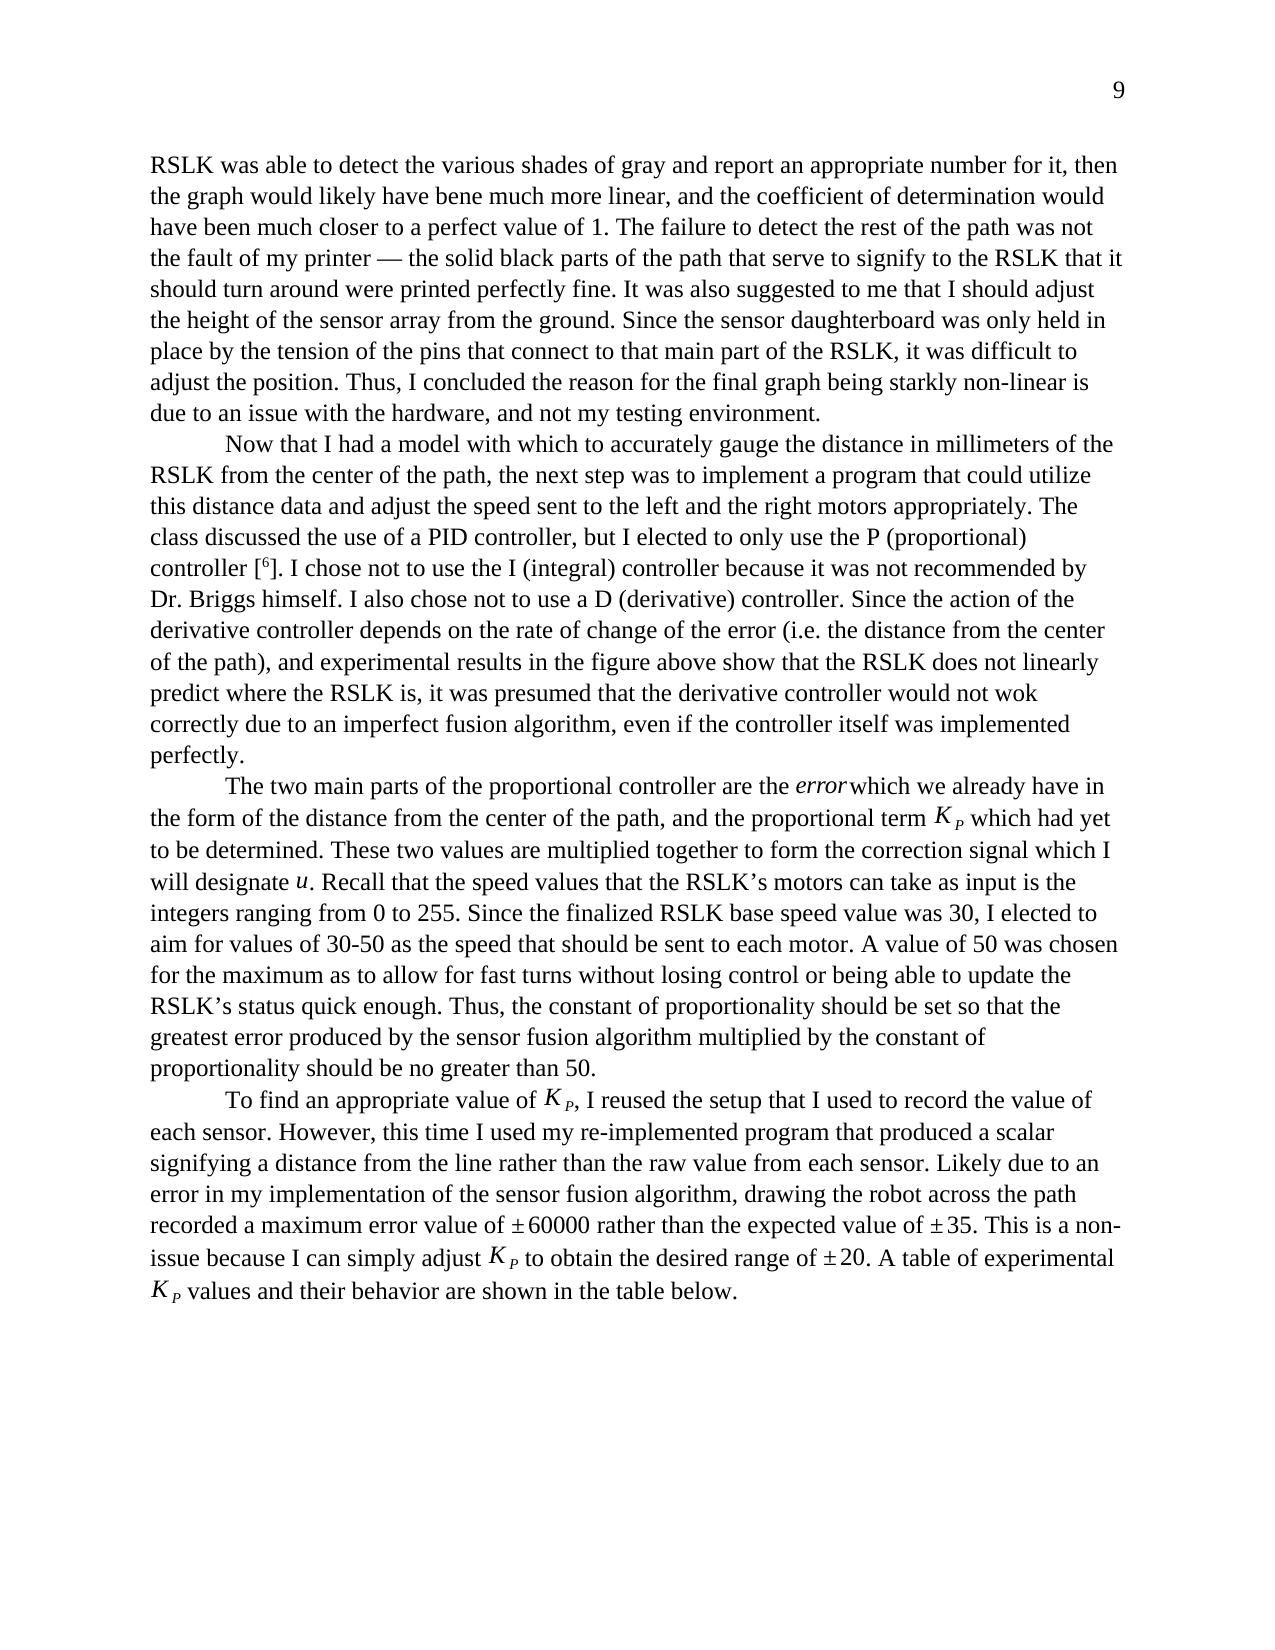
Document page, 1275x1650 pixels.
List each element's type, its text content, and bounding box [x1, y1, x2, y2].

text To find an appropriate value of , I reused the setup that I used to record the value of each sensor. However, this time I used my re-implemented program that produced a scalar signifying a distance from the line rather than the raw value from each sensor. Likely due to an error in my implementation of the sensor fusion algorithm, drawing the robot across the path recorded a maximum error value of rather than the expected value of . This is a non-issue because I can simply adjust to obtain the desired range of . A table of experimental values and their behavior are shown in the table below. [150, 1084, 1125, 1307]
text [150, 150, 1125, 427]
text The two main parts of the proportional controller are the which we already have in the form of the distance from the center of the path, and the proportional term which had yet to be determined. These two values are multiplied together to form the correction signal which I will designate . Recall that the speed values that the RSLK’s motors can take as input is the integers ranging from 0 to 255. Since the finalized RSLK base speed value was 30, I elected to aim for values of 30-50 as the speed that should be sent to each motor. A value of 50 was chosen for the maximum as to allow for fast turns without losing control or being able to update the RSLK’s status quick enough. Thus, the constant of proportionality should be set so that the greatest error produced by the sensor fusion algorithm multiplied by the constant of proportionality should be no greater than 50. [150, 771, 1125, 1082]
text Now that I had a model with which to accurately gauge the distance in millimeters of the RSLK from the center of the path, the next step was to implement a program that could utilize this distance data and adjust the speed sent to the left and the right motors appropriately. The class discussed the use of a PID controller, but I elected to only use the P (proportional) controller []. I chose not to use the I (integral) controller because it was not recommended by Dr. Briggs himself. I also chose not to use a D (derivative) controller. Since the action of the derivative controller depends on the rate of change of the error (i.e. the distance from the center of the path), and experimental results in the figure above show that the RSLK does not linearly predict where the RSLK is, it was presumed that the derivative controller would not wok correctly due to an imperfect fusion algorithm, even if the controller itself was implemented perfectly. [150, 429, 1125, 768]
